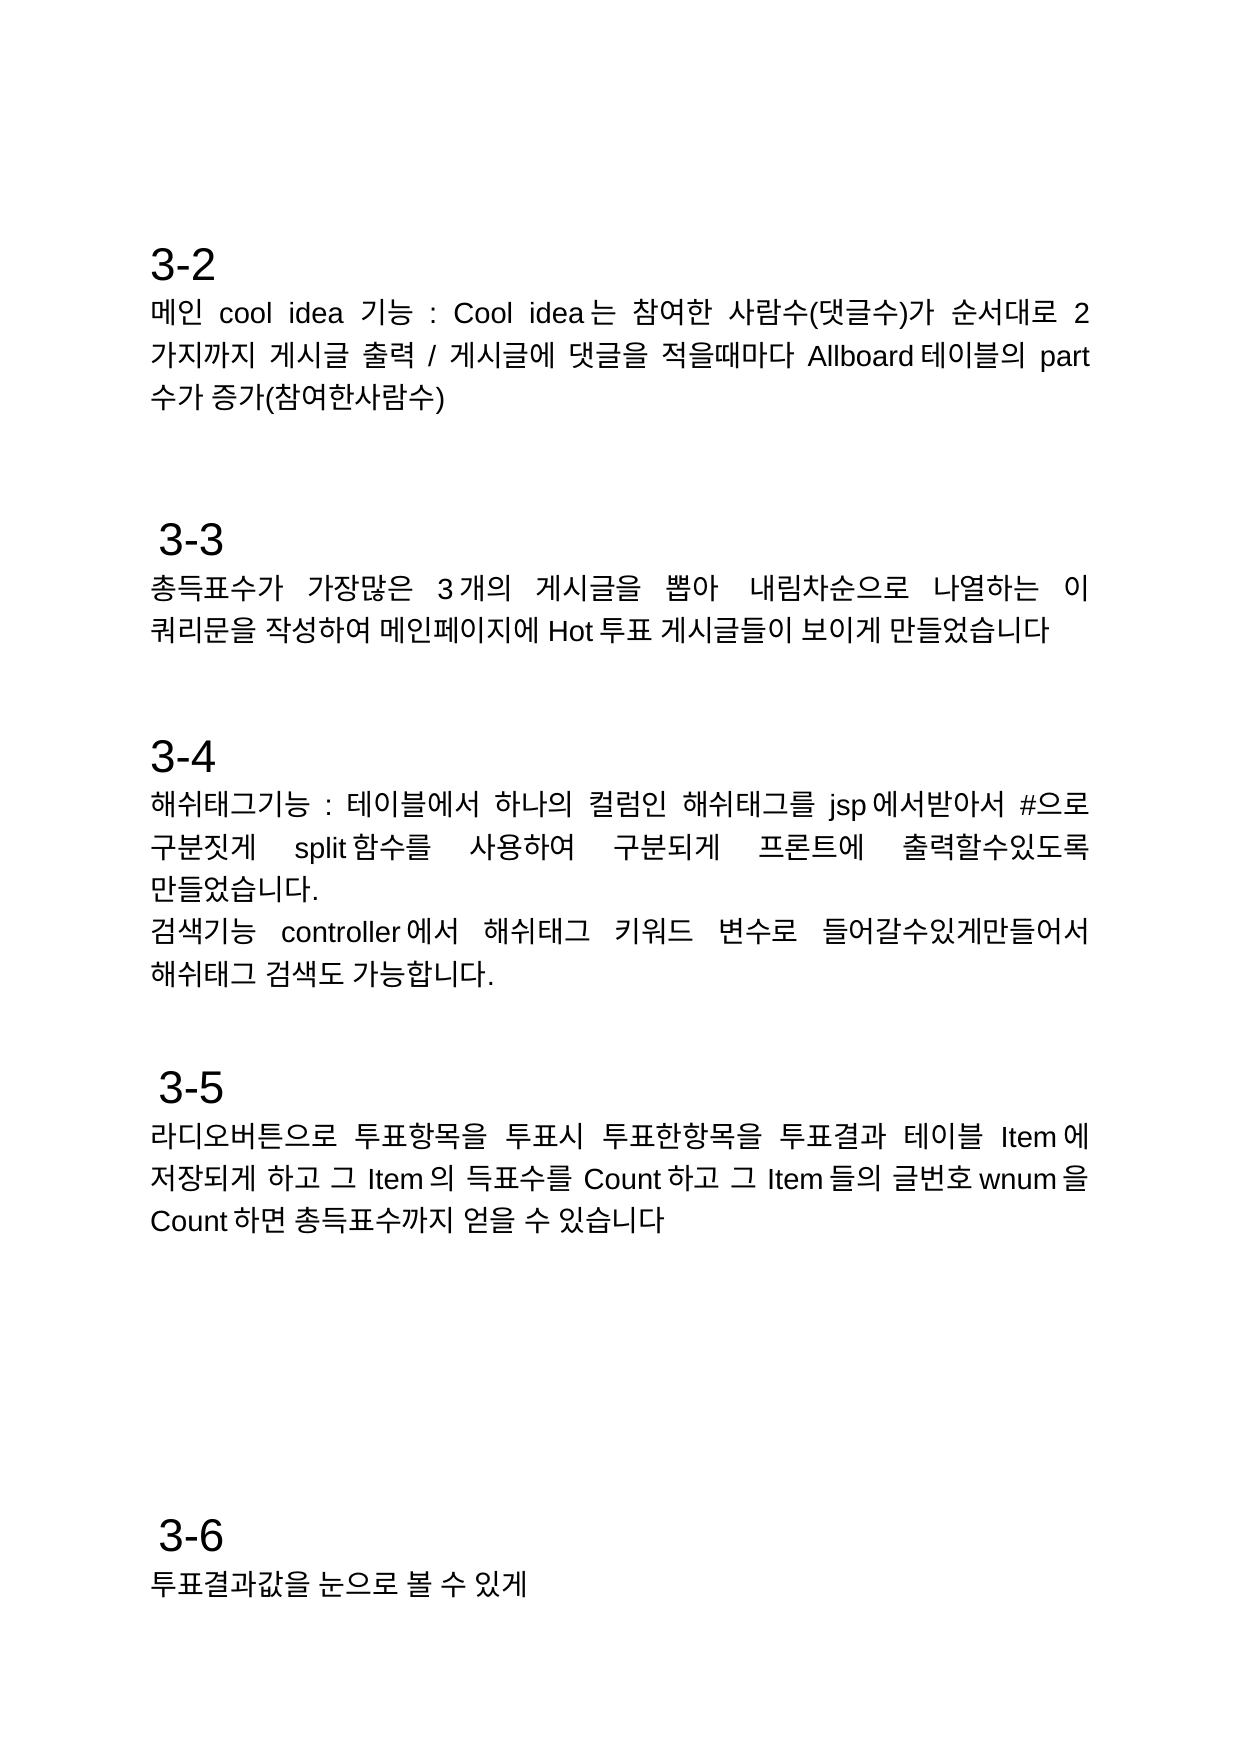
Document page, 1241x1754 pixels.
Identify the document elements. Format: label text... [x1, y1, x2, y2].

text 검색기능 controller에서 해쉬태그 키워드 변수로 들어갈수있게만들어서 해쉬태그 검색도 가능합니다. [150, 909, 1090, 993]
text 3-2 [150, 237, 1090, 290]
text 라디오버튼으로 투표항목을 투표시 투표한항목을 투표결과 테이블 Item에 저장되게 하고 그 Item의 득표수를 Count하고 그 Item들의 글번호wnum을 Count하면 총득표수까지 얻을 수 있습니다 [150, 1113, 1090, 1240]
text 총득표수가 가장많은 3개의 게시글을 뽑아 내림차순으로 나열하는 이 쿼리문을 작성하여 메인페이지에 Hot투표 게시글들이 보이게 만들었습니다 [150, 565, 1090, 650]
text 투표결과값을 눈으로 볼 수 있게 [150, 1561, 1090, 1603]
text 3-5 [150, 1060, 1090, 1113]
text 3-3 [150, 513, 1090, 565]
text 해쉬태그기능 : 테이블에서 하나의 컬럼인 해쉬태그를 jsp에서받아서 #으로 구분짓게 split함수를 사용하여 구분되게 프론트에 출력할수있도록 만들었습니다. [150, 782, 1090, 909]
text 3-6 [150, 1508, 1090, 1561]
text 3-4 [150, 729, 1090, 782]
text 메인 cool idea 기능 : Cool idea는 참여한 사람수(댓글수)가 순서대로 2가지까지 게시글 출력 / 게시글에 댓글을 적을때마다 Allboard테이블의 part수가 증가(참여한사람수) [150, 290, 1090, 417]
